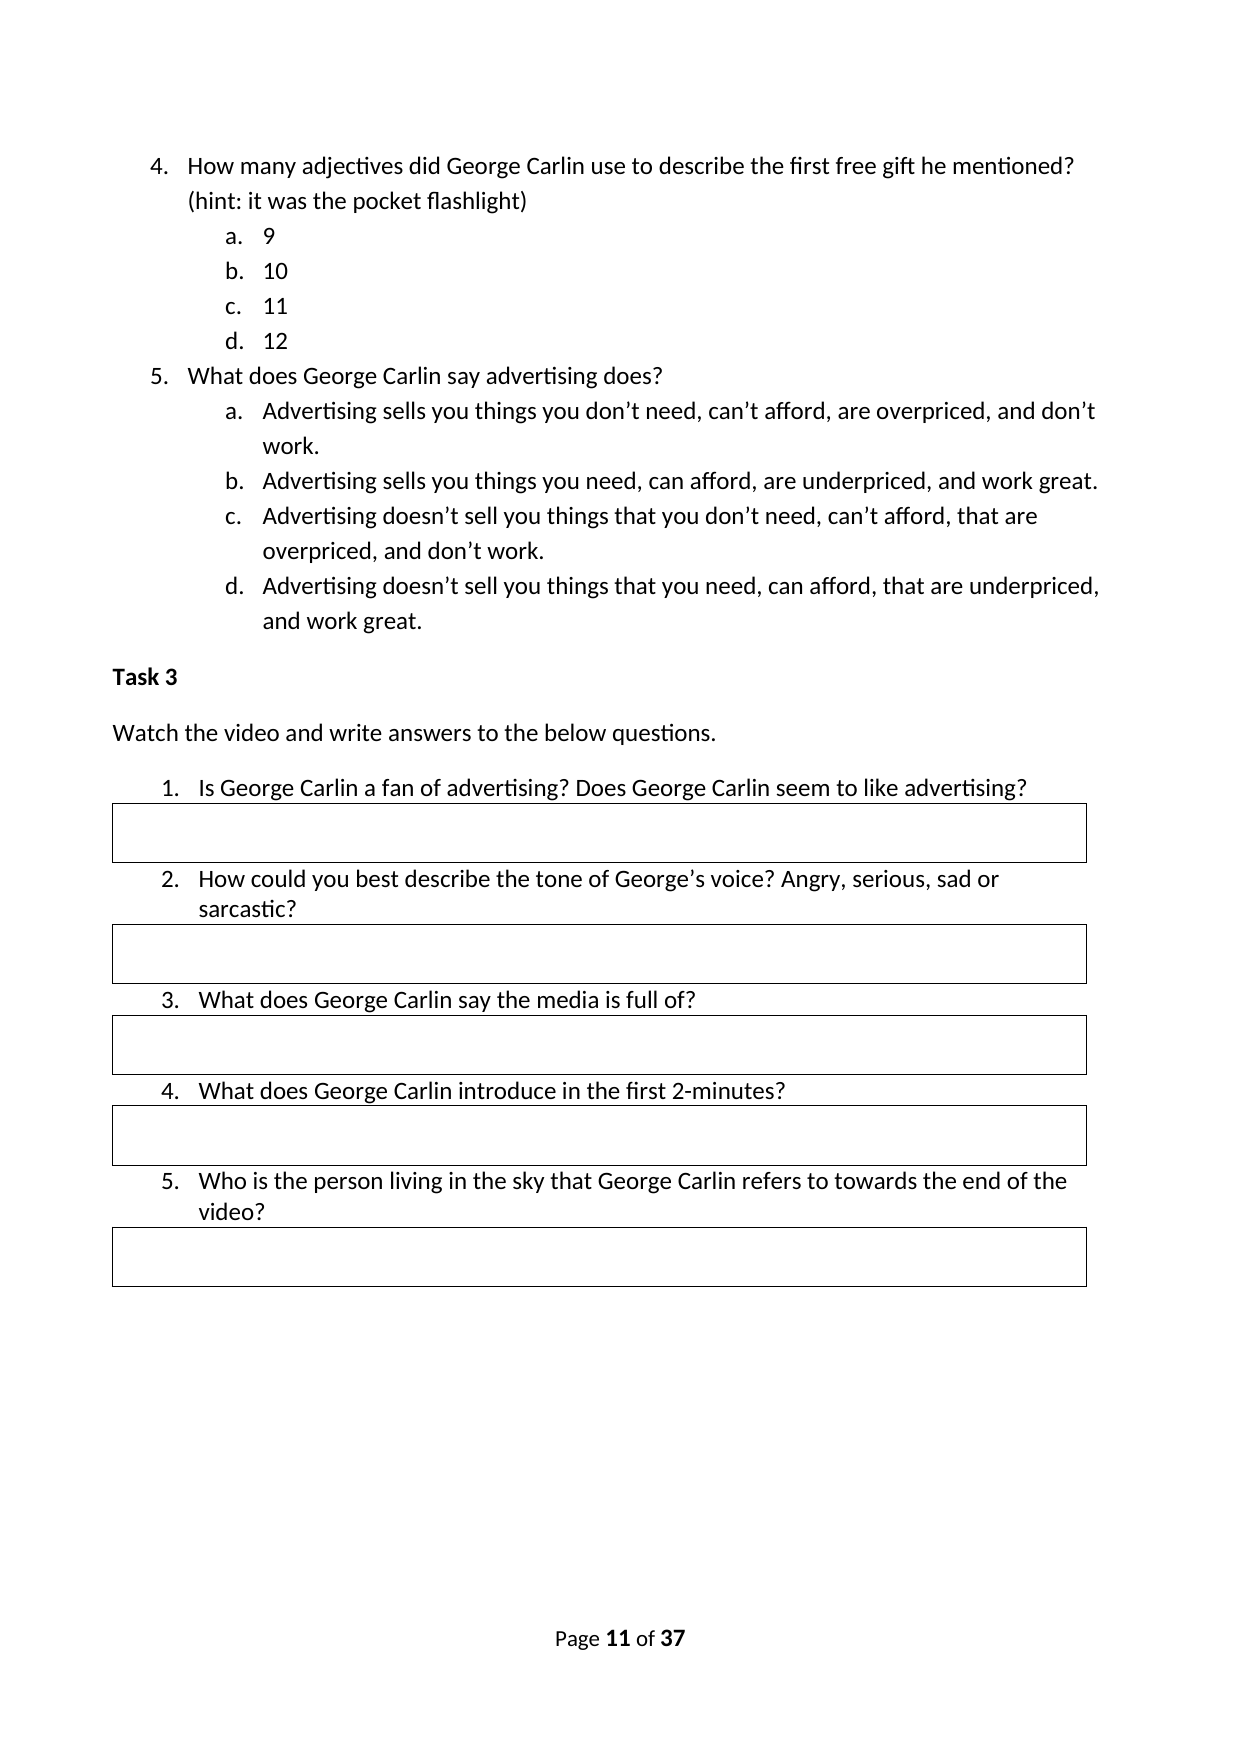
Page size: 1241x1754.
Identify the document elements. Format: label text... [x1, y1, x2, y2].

table_cell [113, 1106, 1086, 1164]
table_header Is George Carlin a fan of advertising? Does George Carlin seem to like advertising? [112, 773, 1086, 803]
list 11 [225, 290, 1128, 321]
text Watch the video and write answers to the below questions. [112, 717, 1128, 747]
list Advertising sells you things you don’t need, can’t afford, are overpriced, and don’t work. [225, 395, 1128, 461]
list 9 [225, 220, 1128, 251]
table_cell Who is the person living in the sky that George Carlin refers to towards the end of the video? [112, 1166, 1086, 1227]
table_cell What does George Carlin introduce in the first 2-minutes? [112, 1075, 1086, 1105]
list How many adjectives did George Carlin use to describe the first free gift he mentioned? (hint: it was the pocket flashlight) [150, 150, 1128, 216]
list 12 [225, 325, 1128, 356]
table_cell [113, 1016, 1086, 1074]
list Advertising sells you things you need, can afford, are underpriced, and work great. [225, 465, 1128, 496]
list What does George Carlin say advertising does? [150, 360, 1128, 391]
table_cell [113, 925, 1086, 983]
table_cell What does George Carlin say the media is full of? [112, 984, 1086, 1015]
table_cell [113, 804, 1086, 862]
list Advertising doesn’t sell you things that you don’t need, can’t afford, that are overpriced, and don’t work. [225, 500, 1128, 566]
table_cell [113, 1228, 1086, 1286]
table_cell How could you best describe the tone of George’s voice? Angry, serious, sad or sarcastic? [112, 863, 1086, 924]
text Task 3 [112, 661, 1128, 691]
list Advertising doesn’t sell you things that you need, can afford, that are underpriced, and work great. [225, 570, 1128, 636]
list 10 [225, 255, 1128, 286]
